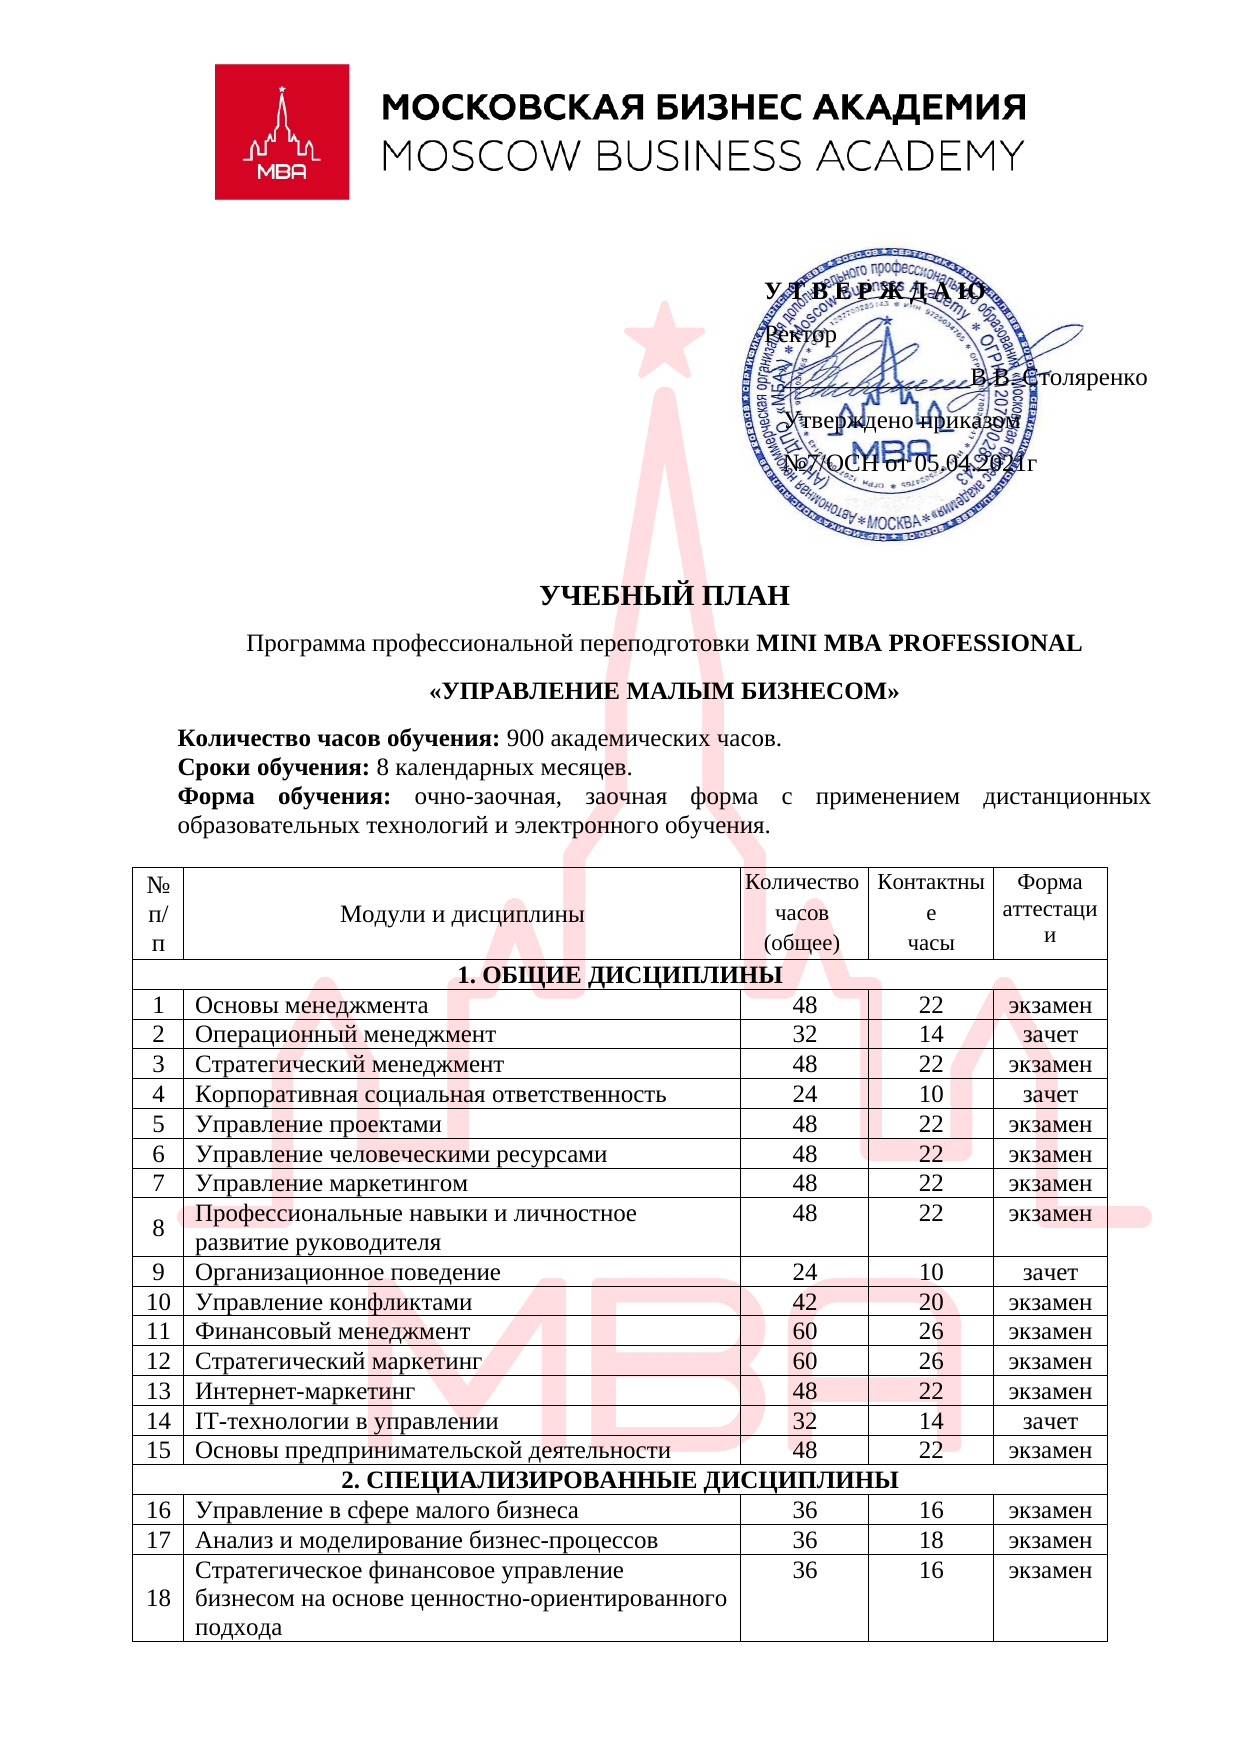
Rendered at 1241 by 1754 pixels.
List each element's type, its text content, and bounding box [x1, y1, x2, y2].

table_cell 24 [741, 1079, 868, 1108]
table_cell 22 [869, 1436, 993, 1464]
table_cell Управление проектами [184, 1109, 740, 1138]
table_cell 10 [869, 1079, 993, 1108]
table_cell зачет [994, 1020, 1107, 1048]
text «УПРАВЛЕНИЕ МАЛЫМ БИЗНЕСОМ» [177, 676, 1152, 704]
table_cell 18 [133, 1555, 183, 1641]
text Программа профессиональной переподготовки MINI MBA PROFESSIONAL [177, 628, 1152, 657]
table_cell Анализ и моделирование бизнес-процессов [184, 1525, 740, 1554]
table_cell 22 [869, 1198, 993, 1256]
table_cell 36 [741, 1495, 868, 1524]
table_cell экзамен [994, 1139, 1107, 1167]
table_cell 48 [741, 1198, 868, 1256]
table_cell 15 [133, 1436, 183, 1464]
picture [0, 32, 1239, 230]
table_cell 1. ОБЩИЕ ДИСЦИПЛИНЫ [133, 960, 1107, 989]
table_cell Интернет-маркетинг [184, 1376, 740, 1405]
table_cell Основы предпринимательской деятельности [184, 1436, 740, 1464]
table_cell экзамен [994, 1287, 1107, 1315]
table_cell Управление конфликтами [184, 1287, 740, 1315]
table_cell 48 [741, 1139, 868, 1167]
table_cell 60 [741, 1346, 868, 1375]
table_cell 9 [133, 1257, 183, 1286]
table_cell экзамен [994, 1495, 1107, 1524]
table_cell экзамен [994, 1436, 1107, 1464]
table_cell Операционный менеджмент [184, 1020, 740, 1048]
table_cell IT-технологии в управлении [184, 1406, 740, 1434]
table_cell Финансовый менеджмент [184, 1316, 740, 1345]
table_cell экзамен [994, 1169, 1107, 1197]
table_cell экзамен [994, 1198, 1107, 1256]
table_header У Т В Е Р Ж Д А Ю Ректор _______________В.В. Столяренко Утверждено приказом №7/ОСН от 05.04.2021г [753, 234, 1151, 578]
table_cell 48 [741, 1169, 868, 1197]
text Форма обучения: очно-заочная, заочная форма с применением дистанционных образовательных технологий и электронного обучения. [177, 781, 1152, 838]
table_cell Управление человеческими ресурсами [184, 1139, 740, 1167]
table_cell Основы менеджмента [184, 990, 740, 1018]
table_cell 22 [869, 1049, 993, 1078]
text Сроки обучения: 8 календарных месяцев. [177, 752, 1152, 781]
table_cell Управление в сфере малого бизнеса [184, 1495, 740, 1524]
table_cell 14 [869, 1406, 993, 1434]
table_cell 48 [741, 1049, 868, 1078]
table_cell 22 [869, 990, 993, 1018]
table_cell 16 [869, 1555, 993, 1641]
table_cell Организационное поведение [184, 1257, 740, 1286]
table_cell 7 [133, 1169, 183, 1197]
table_cell зачет [994, 1257, 1107, 1286]
table_cell 26 [869, 1346, 993, 1375]
table_cell 22 [869, 1376, 993, 1405]
table_cell 18 [869, 1525, 993, 1554]
table_cell зачет [994, 1079, 1107, 1108]
table_cell 22 [869, 1109, 993, 1138]
table_cell экзамен [994, 1049, 1107, 1078]
table_header Количество часов (общее) [741, 868, 868, 959]
picture [729, 233, 1085, 546]
table_cell 36 [741, 1555, 868, 1641]
table_cell 60 [741, 1316, 868, 1345]
table_cell экзамен [994, 1525, 1107, 1554]
table_cell Стратегический маркетинг [184, 1346, 740, 1375]
table_cell 22 [869, 1139, 993, 1167]
table_cell 8 [133, 1198, 183, 1256]
table_cell 5 [133, 1109, 183, 1138]
table_cell 6 [133, 1139, 183, 1167]
table_cell 48 [741, 990, 868, 1018]
text УЧЕБНЫЙ ПЛАН [177, 578, 1152, 611]
table_cell 24 [741, 1257, 868, 1286]
table_header Форма аттестации [994, 868, 1107, 959]
table_cell 16 [869, 1495, 993, 1524]
table_cell 48 [741, 1376, 868, 1405]
table_cell 10 [869, 1257, 993, 1286]
table_cell зачет [994, 1406, 1107, 1434]
table_cell 13 [133, 1376, 183, 1405]
table_header Контактные часы [869, 868, 993, 959]
table_cell 12 [133, 1346, 183, 1375]
table_cell экзамен [994, 990, 1107, 1018]
table_cell 32 [741, 1020, 868, 1048]
table_cell 14 [869, 1020, 993, 1048]
table_cell экзамен [994, 1376, 1107, 1405]
table_cell 22 [869, 1169, 993, 1197]
table_cell экзамен [994, 1555, 1107, 1641]
table_cell экзамен [994, 1316, 1107, 1345]
table_cell 26 [869, 1316, 993, 1345]
table_cell экзамен [994, 1109, 1107, 1138]
table_cell 2. СПЕЦИАЛИЗИРОВАННЫЕ ДИСЦИПЛИНЫ [133, 1465, 1107, 1494]
table_cell 10 [133, 1287, 183, 1315]
table_cell 48 [741, 1109, 868, 1138]
table_cell 3 [133, 1049, 183, 1078]
table_cell Корпоративная социальная ответственность [184, 1079, 740, 1108]
table_cell 48 [741, 1436, 868, 1464]
table_cell 16 [133, 1495, 183, 1524]
table_cell 36 [741, 1525, 868, 1554]
table_cell 17 [133, 1525, 183, 1554]
table_cell Стратегическое финансовое управление бизнесом на основе ценностно-ориентированного подхода [184, 1555, 740, 1641]
table_cell Управление маркетингом [184, 1169, 740, 1197]
table_cell 32 [741, 1406, 868, 1434]
table_cell Стратегический менеджмент [184, 1049, 740, 1078]
table_cell экзамен [994, 1346, 1107, 1375]
text Количество часов обучения: 900 академических часов. [177, 723, 1152, 752]
table_cell 42 [741, 1287, 868, 1315]
table_cell 2 [133, 1020, 183, 1048]
table_header № п/п [133, 868, 183, 959]
table_cell 1 [133, 990, 183, 1018]
table_cell 11 [133, 1316, 183, 1345]
table_cell 14 [133, 1406, 183, 1434]
table_cell Профессиональные навыки и личностное развитие руководителя [184, 1198, 740, 1256]
table_cell 4 [133, 1079, 183, 1108]
table_header Модули и дисциплины [184, 868, 740, 959]
table_cell 20 [869, 1287, 993, 1315]
